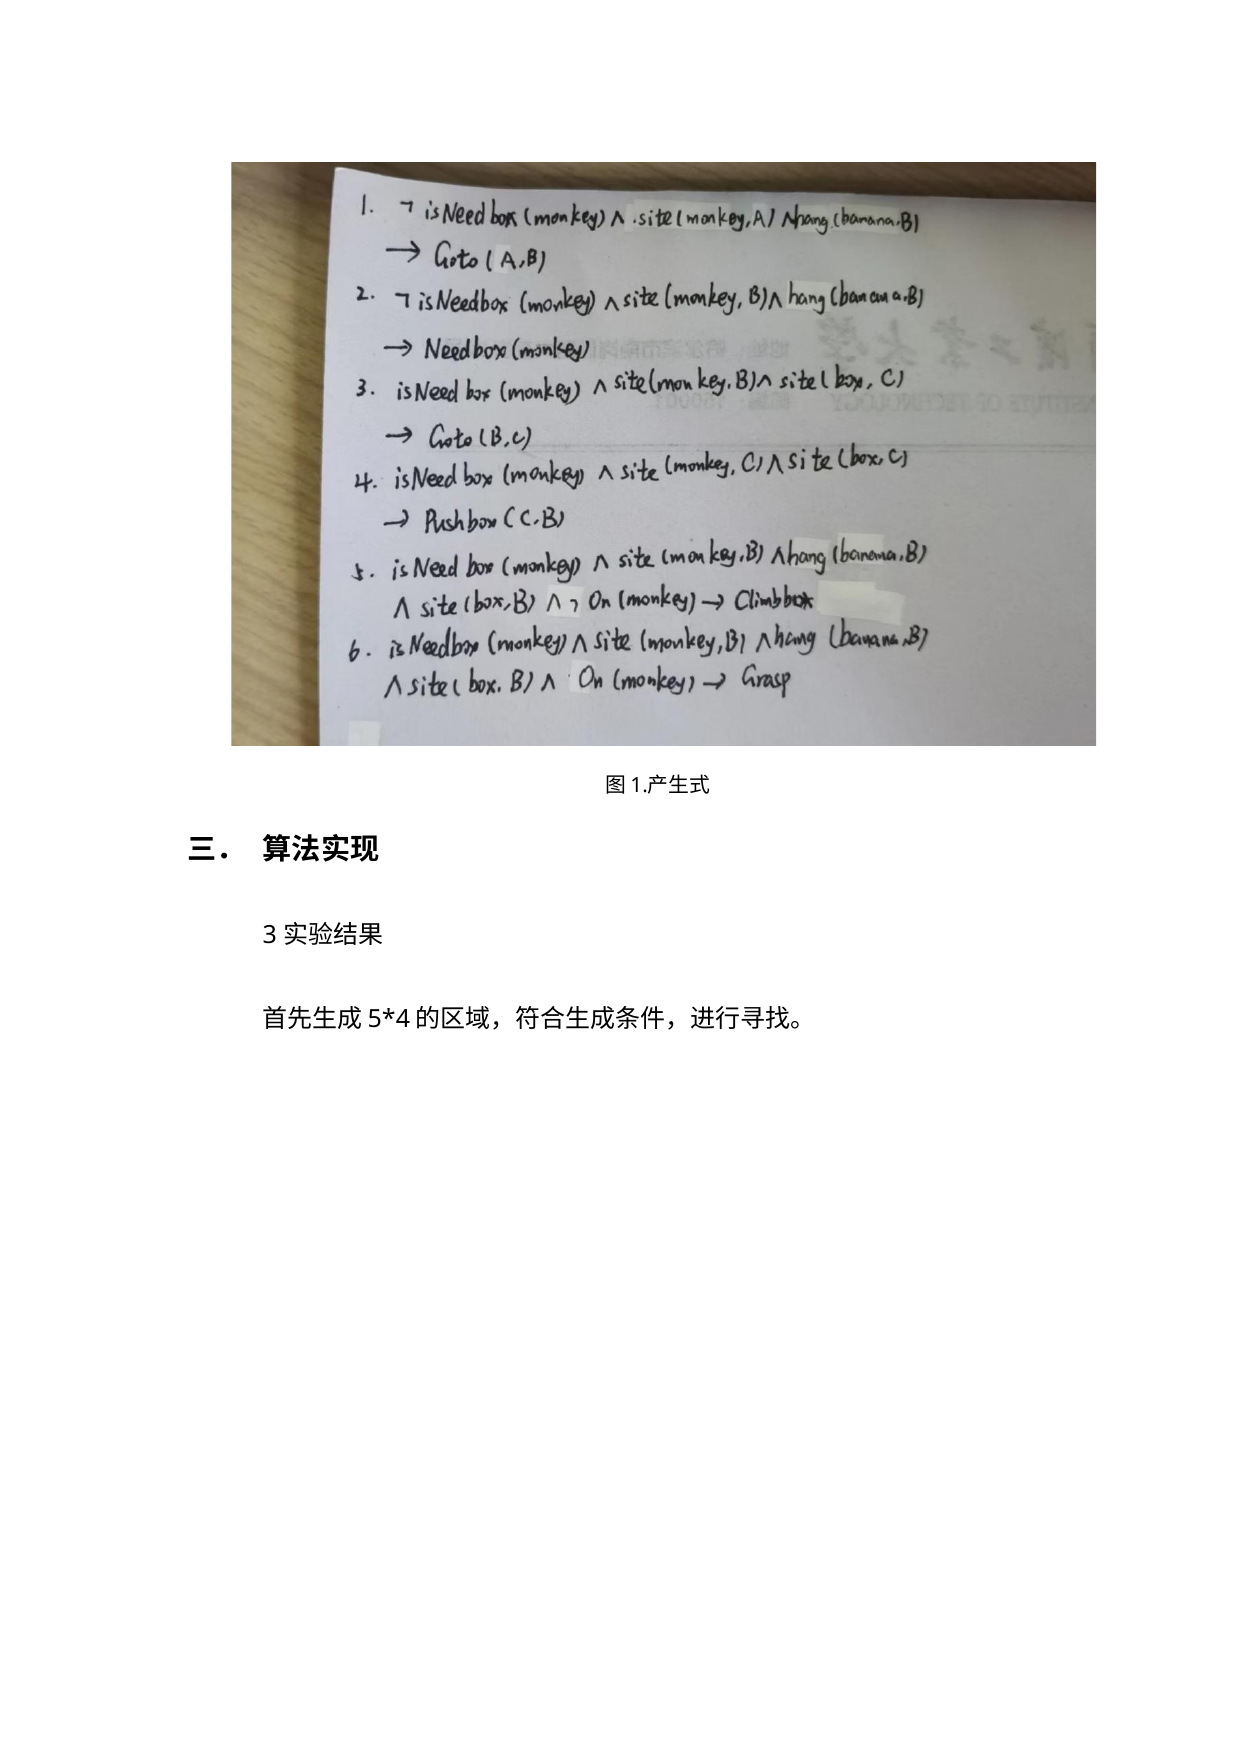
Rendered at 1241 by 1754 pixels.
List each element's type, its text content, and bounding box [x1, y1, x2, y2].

list 3 实验结果 [262, 901, 1053, 966]
list 算法实现 [187, 814, 1053, 879]
picture [231, 162, 1097, 746]
list 图1.产生式 [262, 767, 1053, 799]
list 首先生成5*4的区域，符合生成条件，进行寻找。 [262, 984, 1053, 1049]
